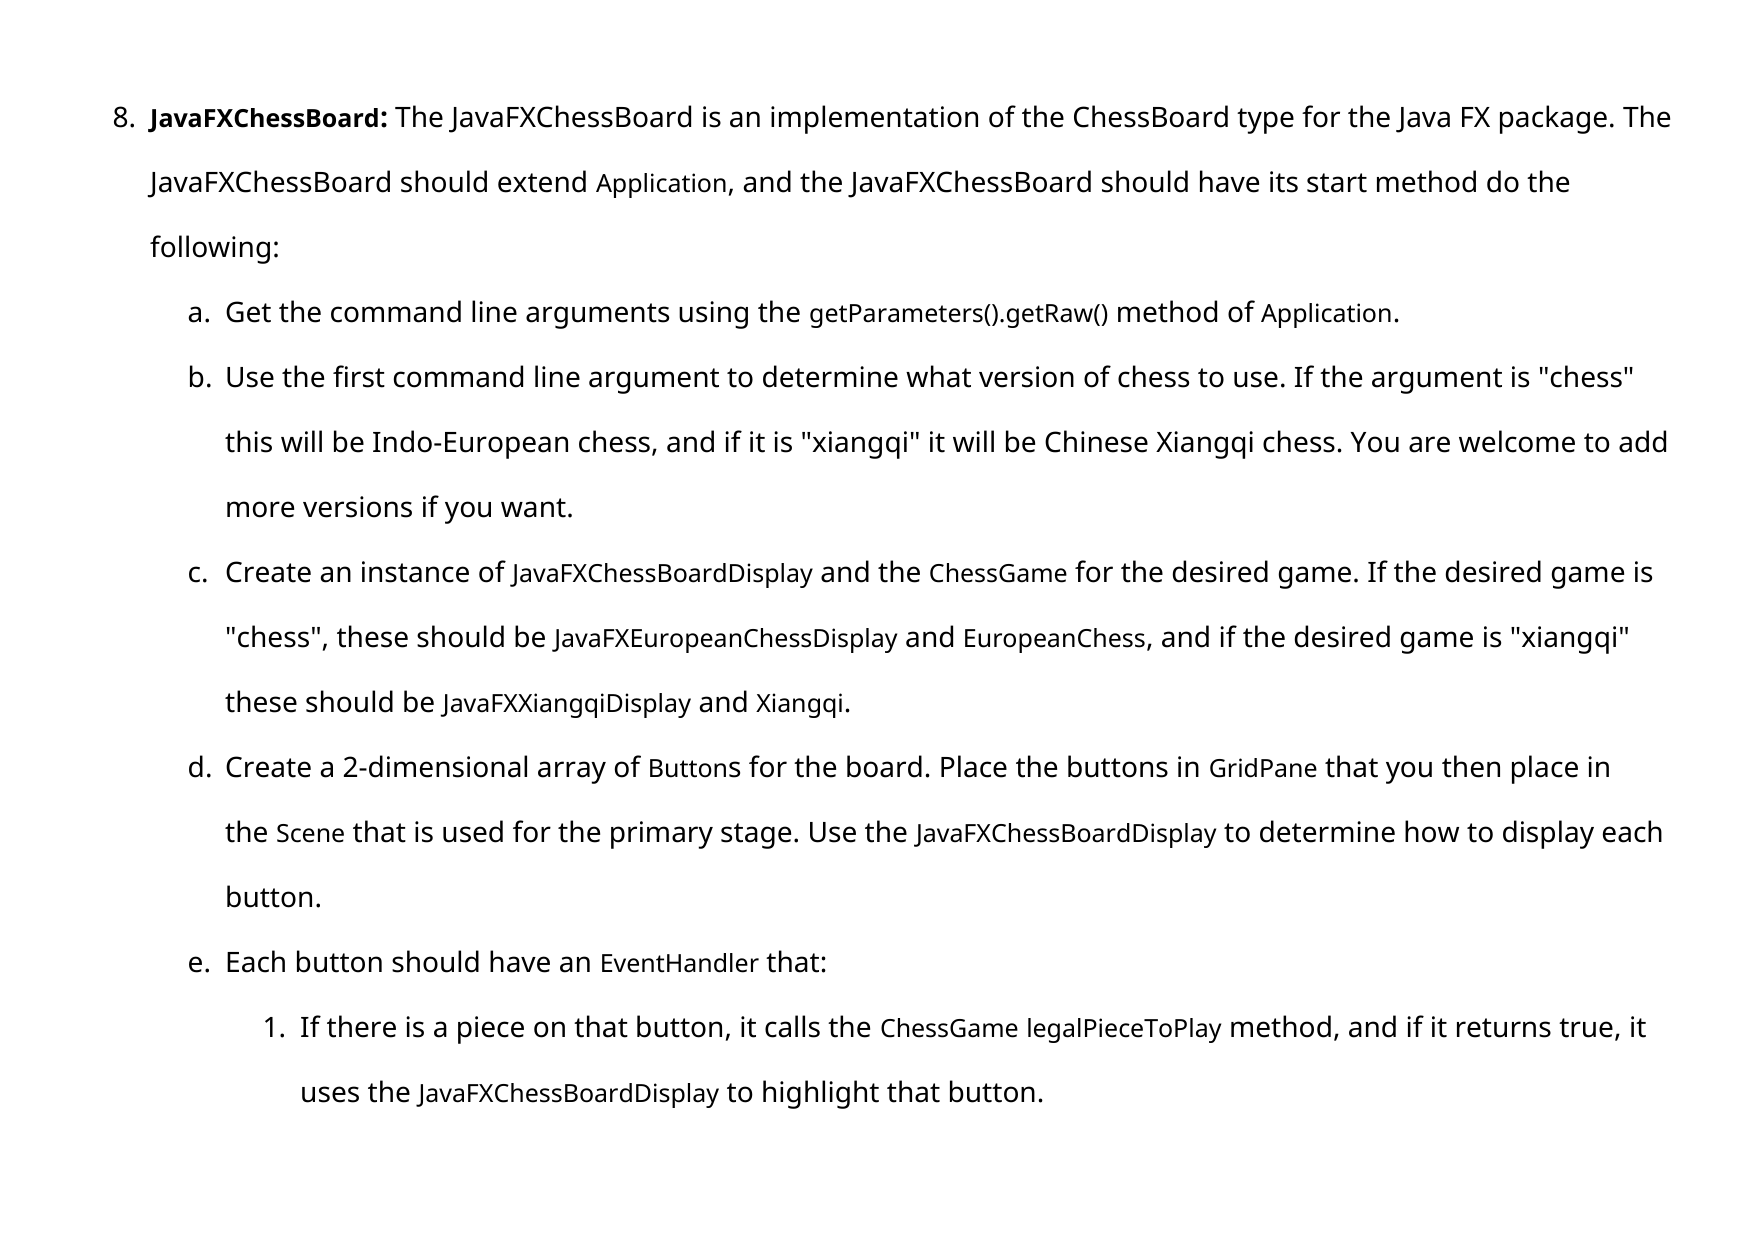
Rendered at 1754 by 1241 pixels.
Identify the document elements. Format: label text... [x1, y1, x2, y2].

list If there is a piece on that button, it calls the ChessGame legalPieceToPlay method, and if it returns true, it uses the JavaFXChessBoardDisplay to highlight that button. [262, 994, 1679, 1124]
list Use the first command line argument to determine what version of chess to use. If the argument is "chess" this will be Indo-European chess, and if it is "xiangqi" it will be Chinese Xiangqi chess. You are welcome to add more versions if you want. [187, 344, 1679, 539]
list Each button should have an EventHandler that: [187, 929, 1679, 994]
list Create a 2-dimensional array of Buttons for the board. Place the buttons in GridPane that you then place in the Scene that is used for the primary stage. Use the JavaFXChessBoardDisplay to determine how to display each button. [187, 734, 1679, 929]
list Create an instance of JavaFXChessBoardDisplay and the ChessGame for the desired game. If the desired game is "chess", these should be JavaFXEuropeanChessDisplay and EuropeanChess, and if the desired game is "xiangqi" these should be JavaFXXiangqiDisplay and Xiangqi. [187, 539, 1679, 734]
list JavaFXChessBoard: The JavaFXChessBoard is an implementation of the ChessBoard type for the Java FX package. The JavaFXChessBoard should extend Application, and the JavaFXChessBoard should have its start method do the following: [112, 84, 1679, 279]
list Get the command line arguments using the getParameters().getRaw() method of Application. [187, 279, 1679, 344]
